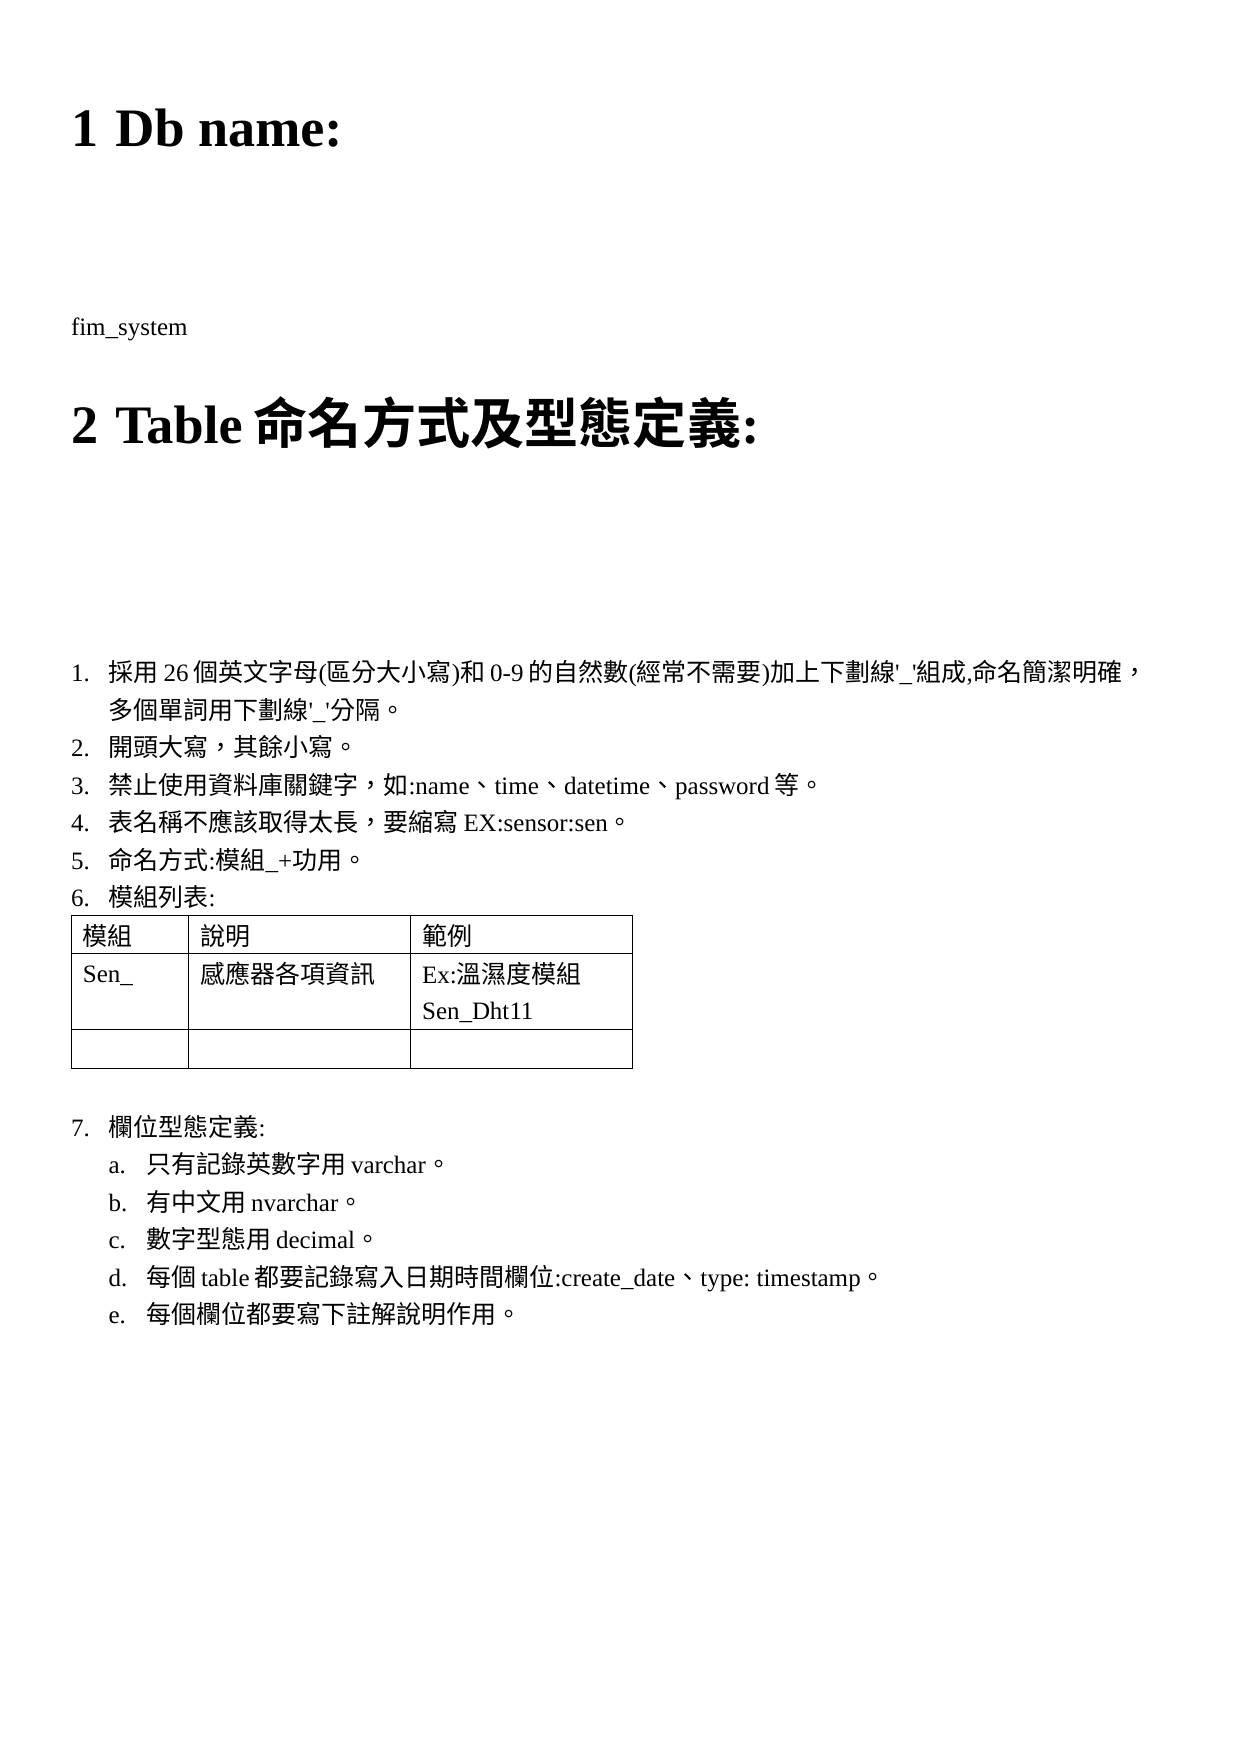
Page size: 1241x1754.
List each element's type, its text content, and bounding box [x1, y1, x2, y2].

list 禁止使用資料庫關鍵字，如:name、time、datetime、password等。 [71, 765, 1169, 802]
list 表名稱不應該取得太長，要縮寫EX:sensor:sen。 [71, 802, 1169, 840]
table_header 範例 [411, 916, 632, 953]
table_header 說明 [189, 916, 410, 953]
list 每個欄位都要寫下註解說明作用。 [108, 1294, 1169, 1331]
table_cell [72, 1030, 188, 1068]
table_cell 感應器各項資訊 [189, 954, 410, 1029]
list 每個table都要記錄寫入日期時間欄位:create_date、type: timestamp。 [108, 1256, 1169, 1294]
subtitle Table命名方式及型態定義: [71, 364, 1169, 477]
subtitle Db name: [71, 89, 1169, 164]
list 有中文用nvarchar。 [108, 1181, 1169, 1219]
list 數字型態用decimal。 [108, 1219, 1169, 1256]
text fim_system [71, 308, 1169, 345]
table_cell Ex:溫濕度模組 Sen_Dht11 [411, 954, 632, 1029]
table_cell [411, 1030, 632, 1068]
list 欄位型態定義: [71, 1106, 1169, 1144]
list 模組列表: [71, 877, 1169, 915]
table_header 模組 [72, 916, 188, 953]
list 採用26個英文字母(區分大小寫)和0-9的自然數(經常不需要)加上下劃線'_'組成,命名簡潔明確，多個單詞用下劃線'_'分隔。 [71, 652, 1169, 727]
list 命名方式:模組_+功用。 [71, 840, 1169, 877]
list 開頭大寫，其餘小寫。 [71, 727, 1169, 765]
list 只有記錄英數字用varchar。 [108, 1144, 1169, 1181]
table_cell Sen_ [72, 954, 188, 1029]
table_cell [189, 1030, 410, 1068]
